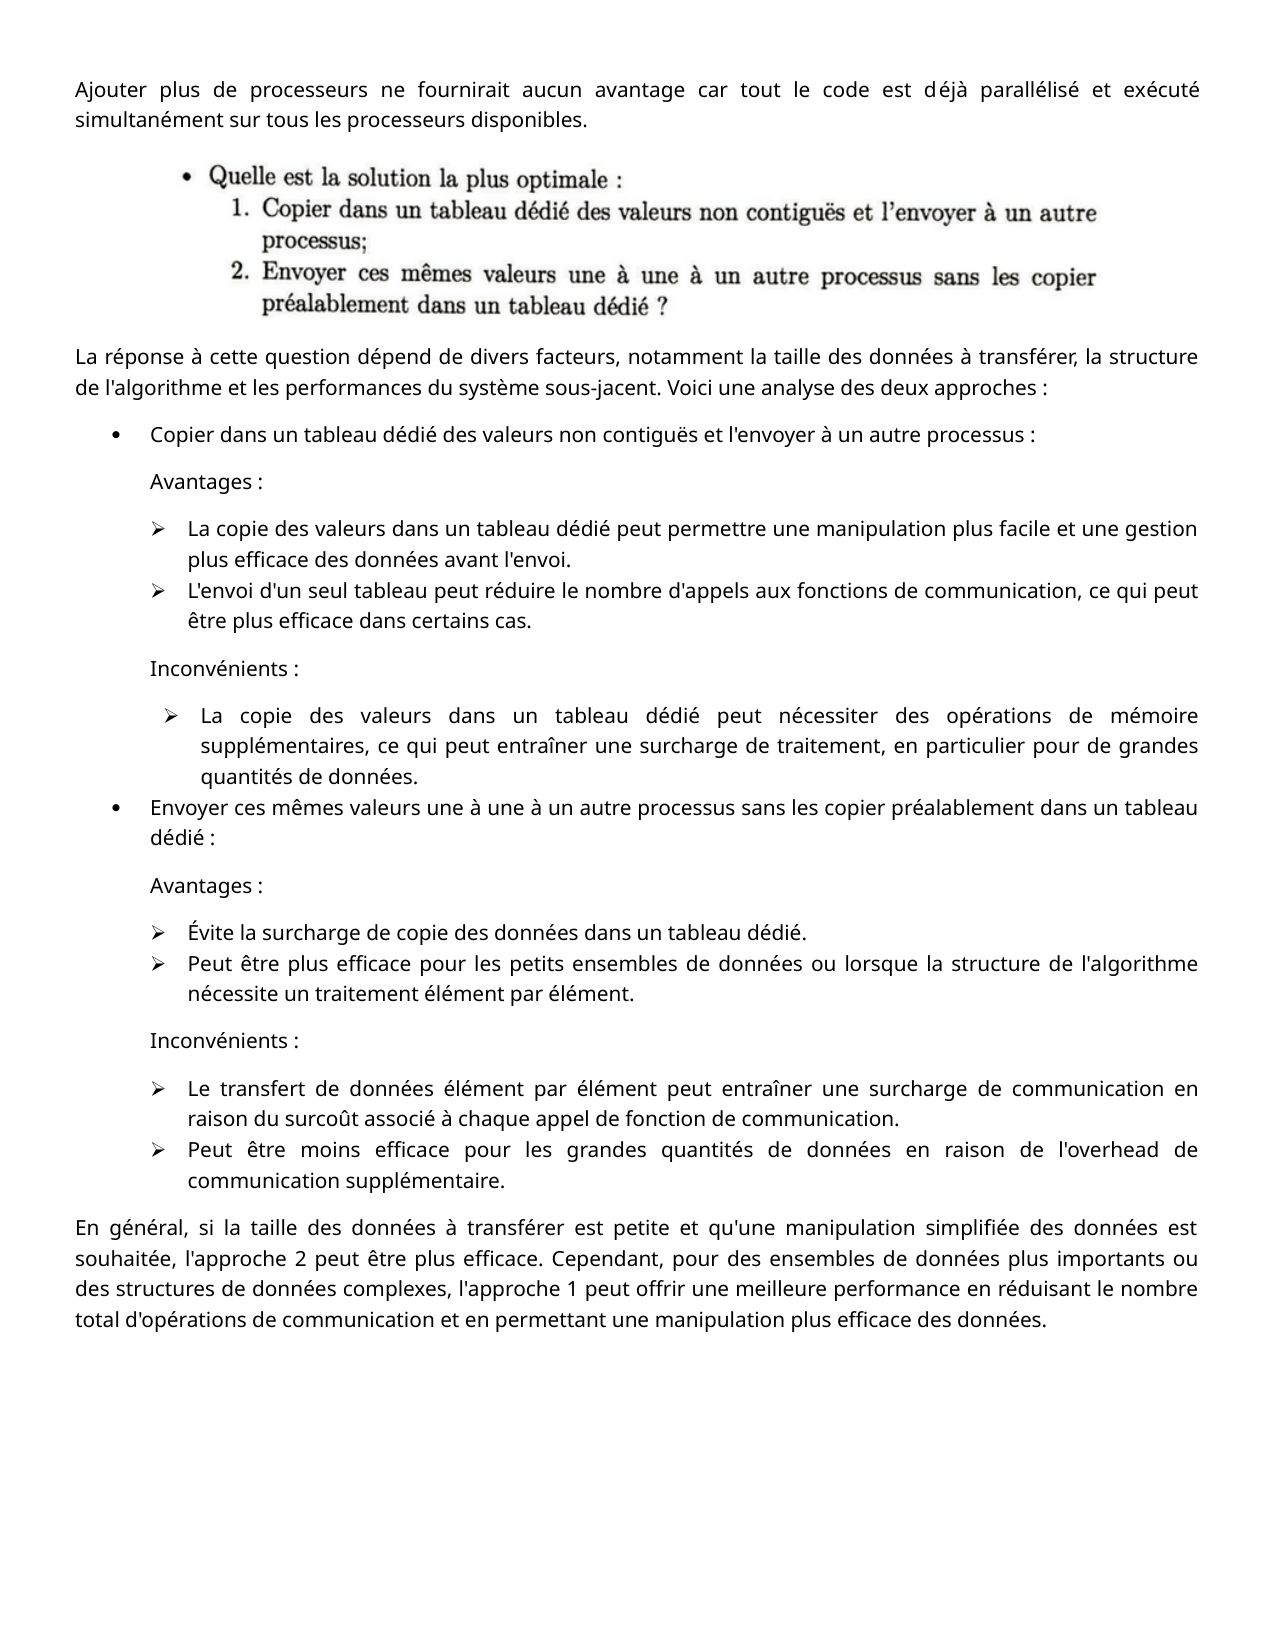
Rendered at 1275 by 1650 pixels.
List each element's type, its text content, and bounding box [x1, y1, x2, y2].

list Le transfert de données élément par élément peut entraîner une surcharge de communication en raison du surcoût associé à chaque appel de fonction de communication. [150, 1074, 1200, 1133]
list Copier dans un tableau dédié des valeurs non contiguës et l'envoyer à un autre processus : [112, 420, 1200, 448]
list Peut être plus efficace pour les petits ensembles de données ou lorsque la structure de l'algorithme nécessite un traitement élément par élément. [150, 949, 1200, 1008]
picture [168, 154, 1103, 318]
list L'envoi d'un seul tableau peut réduire le nombre d'appels aux fonctions de communication, ce qui peut être plus efficace dans certains cas. [150, 576, 1200, 635]
text En général, si la taille des données à transférer est petite et qu'une manipulation simplifiée des données est souhaitée, l'approche 2 peut être plus efficace. Cependant, pour des ensembles de données plus importants ou des structures de données complexes, l'approche 1 peut offrir une meilleure performance en réduisant le nombre total d'opérations de communication et en permettant une manipulation plus efficace des données. [75, 1213, 1200, 1333]
text La réponse à cette question dépend de divers facteurs, notamment la taille des données à transférer, la structure de l'algorithme et les performances du système sous-jacent. Voici une analyse des deux approches : [75, 342, 1200, 401]
list Envoyer ces mêmes valeurs une à une à un autre processus sans les copier préalablement dans un tableau dédié : [112, 793, 1200, 852]
list Peut être moins efficace pour les grandes quantités de données en raison de l'overhead de communication supplémentaire. [150, 1135, 1200, 1194]
text Inconvénients : [75, 654, 1200, 682]
list La copie des valeurs dans un tableau dédié peut nécessiter des opérations de mémoire supplémentaires, ce qui peut entraîner une surcharge de traitement, en particulier pour de grandes quantités de données. [163, 701, 1200, 791]
text Avantages : [75, 871, 1200, 899]
list La copie des valeurs dans un tableau dédié peut permettre une manipulation plus facile et une gestion plus efficace des données avant l'envoi. [150, 514, 1200, 574]
text Avantages : [75, 467, 1200, 496]
text Inconvénients : [75, 1027, 1200, 1055]
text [75, 75, 1200, 134]
list Évite la surcharge de copie des données dans un tableau dédié. [150, 918, 1200, 947]
